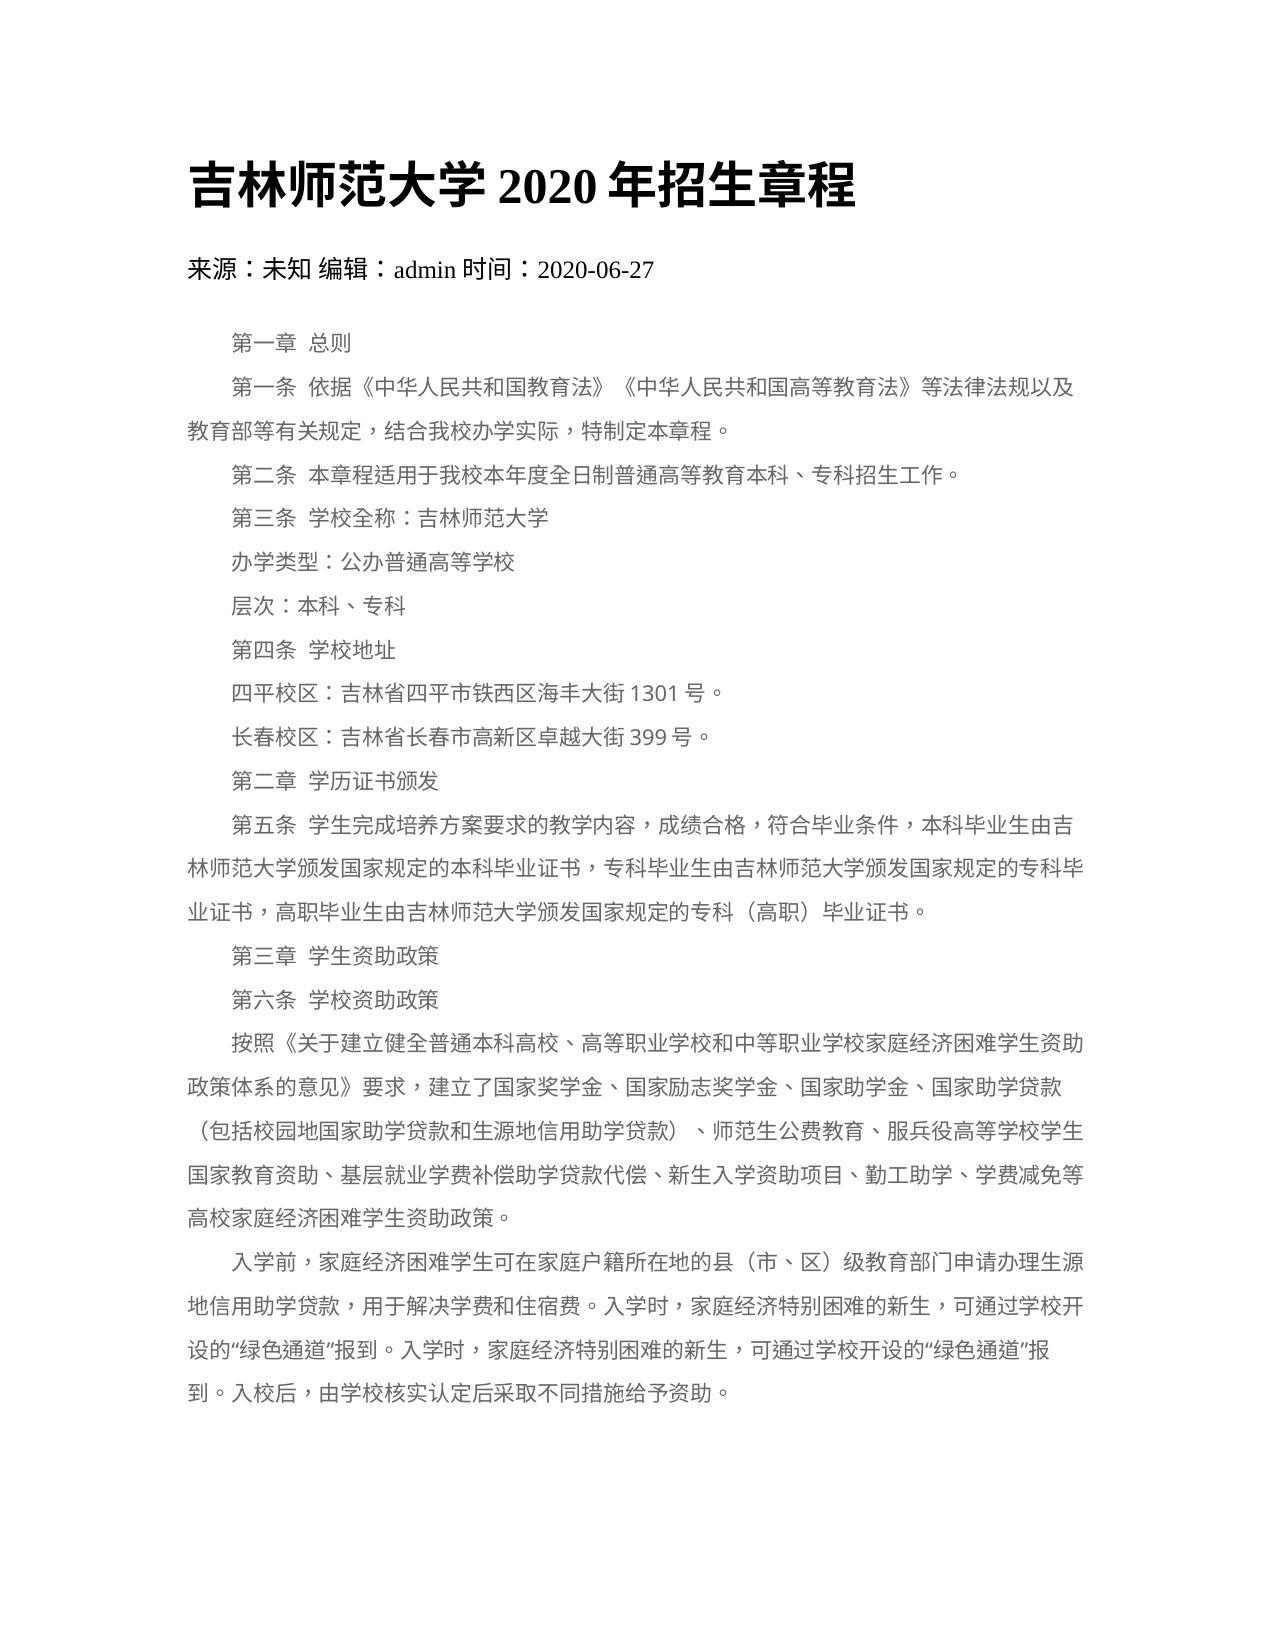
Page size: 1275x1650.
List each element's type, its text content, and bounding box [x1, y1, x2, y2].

text 办学类型：公办普通高等学校 [187, 533, 1087, 577]
text 按照《关于建立健全普通本科高校、高等职业学校和中等职业学校家庭经济困难学生资助政策体系的意见》要求，建立了国家奖学金、国家励志奖学金、国家助学金、国家助学贷款（包括校园地国家助学贷款和生源地信用助学贷款）、师范生公费教育、服兵役高等学校学生国家教育资助、基层就业学费补偿助学贷款代偿、新生入学资助项目、勤工助学、学费减免等高校家庭经济困难学生资助政策。 [187, 1014, 1087, 1233]
text 第一条 依据《中华人民共和国教育法》《中华人民共和国高等教育法》等法律法规以及教育部等有关规定，结合我校办学实际，特制定本章程。 [187, 358, 1087, 446]
text 四平校区：吉林省四平市铁西区海丰大街1301号。 [187, 664, 1087, 708]
text 层次：本科、专科 [187, 577, 1087, 621]
text 来源：未知 编辑：admin 时间：2020-06-27 [187, 252, 1087, 286]
text 入学前，家庭经济困难学生可在家庭户籍所在地的县（市、区）级教育部门申请办理生源地信用助学贷款，用于解决学费和住宿费。入学时，家庭经济特别困难的新生，可通过学校开设的“绿色通道”报到。入学时，家庭经济特别困难的新生，可通过学校开设的“绿色通道”报到。入校后，由学校核实认定后采取不同措施给予资助。 [187, 1233, 1087, 1408]
text 第二章 学历证书颁发 [187, 752, 1087, 796]
text 第二条 本章程适用于我校本年度全日制普通高等教育本科、专科招生工作。 [187, 446, 1087, 489]
subtitle 吉林师范大学2020年招生章程 [187, 150, 1087, 218]
text 第四条 学校地址 [187, 621, 1087, 664]
text 第一章 总则 [187, 314, 1087, 358]
text 第五条 学生完成培养方案要求的教学内容，成绩合格，符合毕业条件，本科毕业生由吉林师范大学颁发国家规定的本科毕业证书，专科毕业生由吉林师范大学颁发国家规定的专科毕业证书，高职毕业生由吉林师范大学颁发国家规定的专科（高职）毕业证书。 [187, 796, 1087, 927]
text 长春校区：吉林省长春市高新区卓越大街399号。 [187, 708, 1087, 752]
text 第六条 学校资助政策 [187, 971, 1087, 1014]
text 第三章 学生资助政策 [187, 927, 1087, 971]
text 第三条 学校全称：吉林师范大学 [187, 489, 1087, 533]
